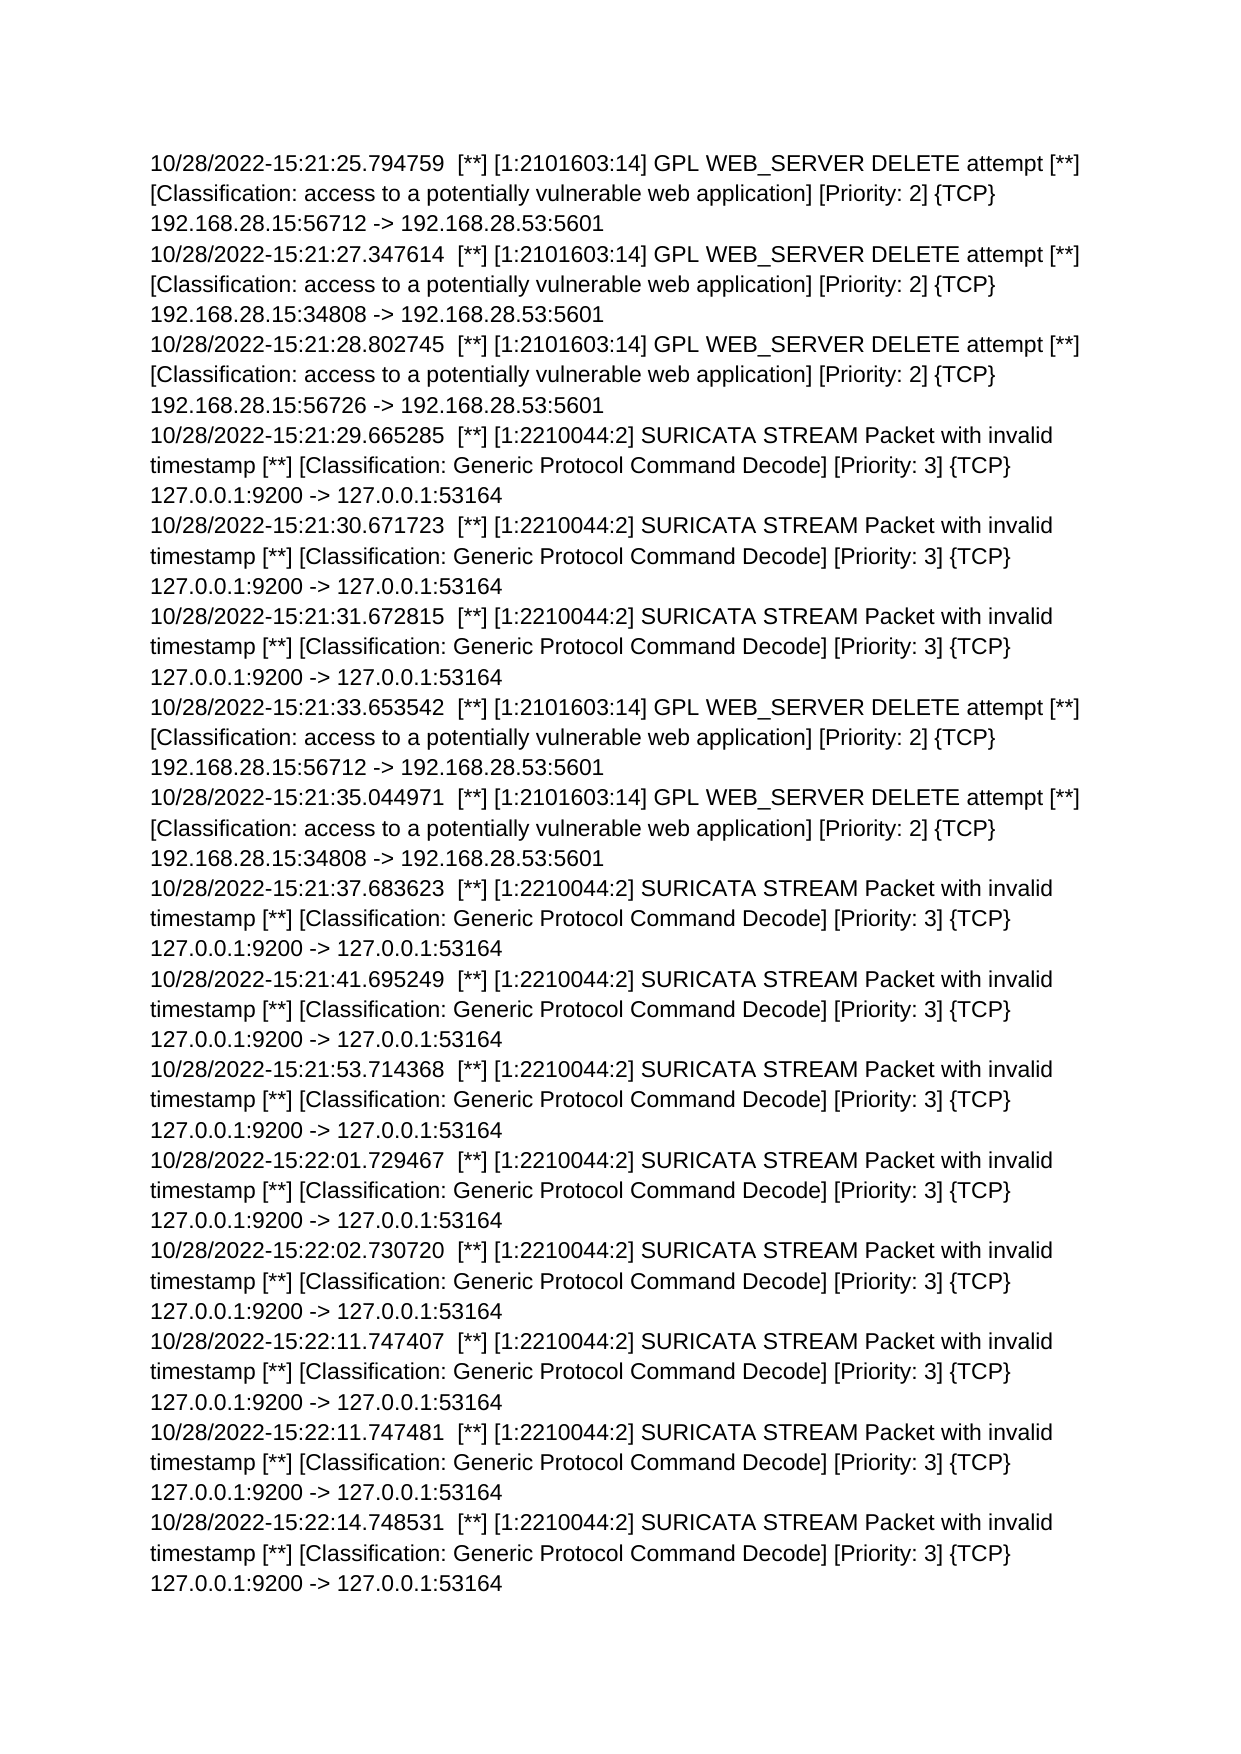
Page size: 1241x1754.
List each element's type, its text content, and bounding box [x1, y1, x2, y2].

text 10/28/2022-15:21:30.671723 [**] [1:2210044:2] SURICATA STREAM Packet with invalid timestamp [**] [Classification: Generic Protocol Command Decode] [Priority: 3] {TCP} 127.0.0.1:9200 -> 127.0.0.1:53164 [150, 512, 1090, 599]
text 10/28/2022-15:21:37.683623 [**] [1:2210044:2] SURICATA STREAM Packet with invalid timestamp [**] [Classification: Generic Protocol Command Decode] [Priority: 3] {TCP} 127.0.0.1:9200 -> 127.0.0.1:53164 [150, 875, 1090, 962]
text 10/28/2022-15:21:31.672815 [**] [1:2210044:2] SURICATA STREAM Packet with invalid timestamp [**] [Classification: Generic Protocol Command Decode] [Priority: 3] {TCP} 127.0.0.1:9200 -> 127.0.0.1:53164 [150, 603, 1090, 690]
text 10/28/2022-15:22:01.729467 [**] [1:2210044:2] SURICATA STREAM Packet with invalid timestamp [**] [Classification: Generic Protocol Command Decode] [Priority: 3] {TCP} 127.0.0.1:9200 -> 127.0.0.1:53164 [150, 1147, 1090, 1234]
text 10/28/2022-15:22:11.747481 [**] [1:2210044:2] SURICATA STREAM Packet with invalid timestamp [**] [Classification: Generic Protocol Command Decode] [Priority: 3] {TCP} 127.0.0.1:9200 -> 127.0.0.1:53164 [150, 1419, 1090, 1506]
text 10/28/2022-15:22:11.747407 [**] [1:2210044:2] SURICATA STREAM Packet with invalid timestamp [**] [Classification: Generic Protocol Command Decode] [Priority: 3] {TCP} 127.0.0.1:9200 -> 127.0.0.1:53164 [150, 1328, 1090, 1415]
text 10/28/2022-15:21:29.665285 [**] [1:2210044:2] SURICATA STREAM Packet with invalid timestamp [**] [Classification: Generic Protocol Command Decode] [Priority: 3] {TCP} 127.0.0.1:9200 -> 127.0.0.1:53164 [150, 422, 1090, 509]
text 10/28/2022-15:21:41.695249 [**] [1:2210044:2] SURICATA STREAM Packet with invalid timestamp [**] [Classification: Generic Protocol Command Decode] [Priority: 3] {TCP} 127.0.0.1:9200 -> 127.0.0.1:53164 [150, 966, 1090, 1052]
text 10/28/2022-15:21:28.802745 [**] [1:2101603:14] GPL WEB_SERVER DELETE attempt [**] [Classification: access to a potentially vulnerable web application] [Priority: 2] {TCP} 192.168.28.15:56726 -> 192.168.28.53:5601 [150, 331, 1090, 418]
text 10/28/2022-15:21:35.044971 [**] [1:2101603:14] GPL WEB_SERVER DELETE attempt [**] [Classification: access to a potentially vulnerable web application] [Priority: 2] {TCP} 192.168.28.15:34808 -> 192.168.28.53:5601 [150, 784, 1090, 871]
text 10/28/2022-15:21:25.794759 [**] [1:2101603:14] GPL WEB_SERVER DELETE attempt [**] [Classification: access to a potentially vulnerable web application] [Priority: 2] {TCP} 192.168.28.15:56712 -> 192.168.28.53:5601 [150, 150, 1090, 237]
text 10/28/2022-15:21:27.347614 [**] [1:2101603:14] GPL WEB_SERVER DELETE attempt [**] [Classification: access to a potentially vulnerable web application] [Priority: 2] {TCP} 192.168.28.15:34808 -> 192.168.28.53:5601 [150, 241, 1090, 327]
text 10/28/2022-15:21:53.714368 [**] [1:2210044:2] SURICATA STREAM Packet with invalid timestamp [**] [Classification: Generic Protocol Command Decode] [Priority: 3] {TCP} 127.0.0.1:9200 -> 127.0.0.1:53164 [150, 1056, 1090, 1143]
text 10/28/2022-15:22:14.748531 [**] [1:2210044:2] SURICATA STREAM Packet with invalid timestamp [**] [Classification: Generic Protocol Command Decode] [Priority: 3] {TCP} 127.0.0.1:9200 -> 127.0.0.1:53164 [150, 1509, 1090, 1596]
text 10/28/2022-15:21:33.653542 [**] [1:2101603:14] GPL WEB_SERVER DELETE attempt [**] [Classification: access to a potentially vulnerable web application] [Priority: 2] {TCP} 192.168.28.15:56712 -> 192.168.28.53:5601 [150, 694, 1090, 781]
text 10/28/2022-15:22:02.730720 [**] [1:2210044:2] SURICATA STREAM Packet with invalid timestamp [**] [Classification: Generic Protocol Command Decode] [Priority: 3] {TCP} 127.0.0.1:9200 -> 127.0.0.1:53164 [150, 1237, 1090, 1324]
